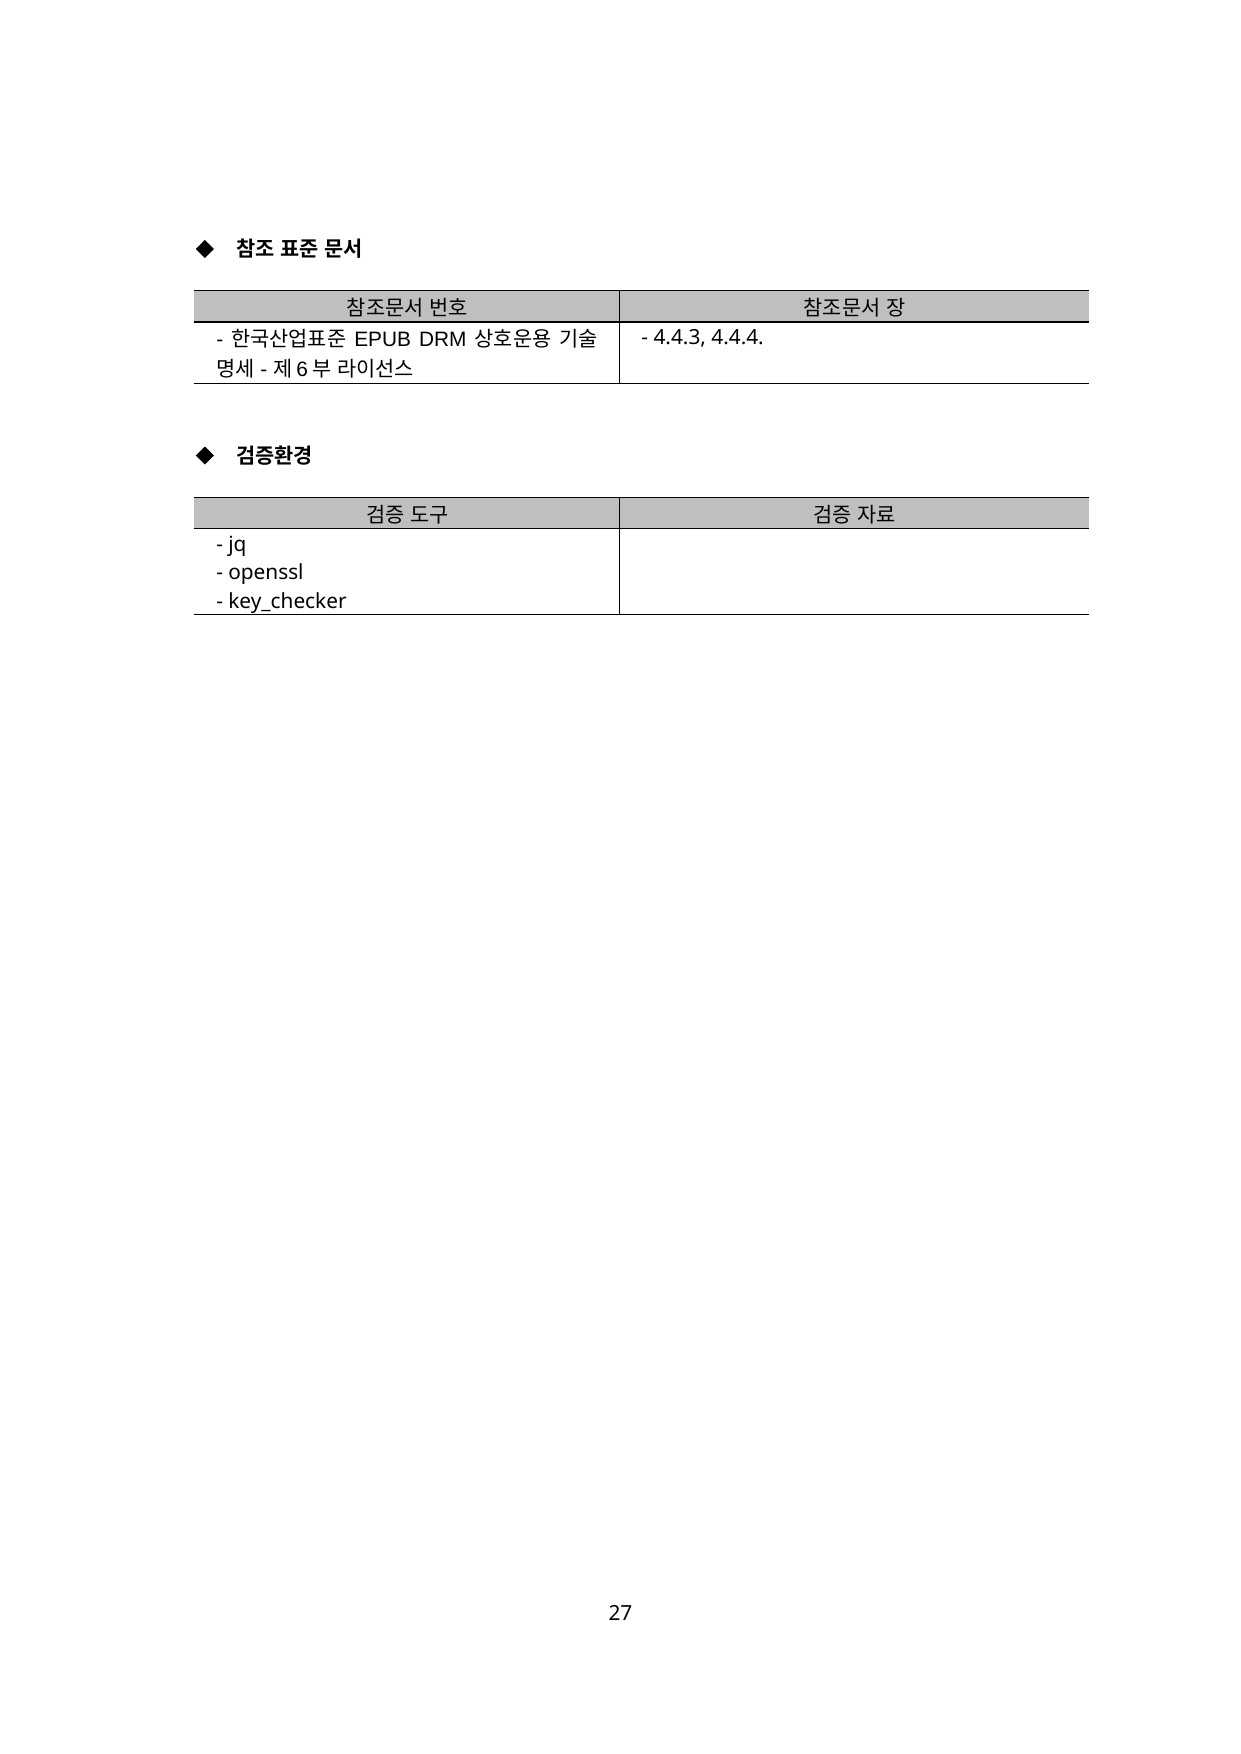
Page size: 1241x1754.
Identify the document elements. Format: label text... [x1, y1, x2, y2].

table_cell [620, 529, 1089, 614]
table_cell - 한국산업표준 EPUB DRM 상호운용 기술 명세 - 제6부 라이선스 [354, 323, 619, 383]
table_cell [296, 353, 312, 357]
list 참조 표준 문서 [194, 232, 1069, 262]
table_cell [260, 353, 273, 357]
table_header 참조문서 장 [620, 291, 1089, 321]
table_cell - 4.4.3, 4.4.4. [620, 323, 1089, 383]
table_cell - jq - openssl - key_checker [194, 529, 619, 614]
list 검증환경 [194, 439, 1069, 469]
table_header 참조문서 번호 [194, 291, 619, 321]
table_header 검증 자료 [620, 498, 1089, 528]
table_header 검증 도구 [194, 498, 619, 528]
